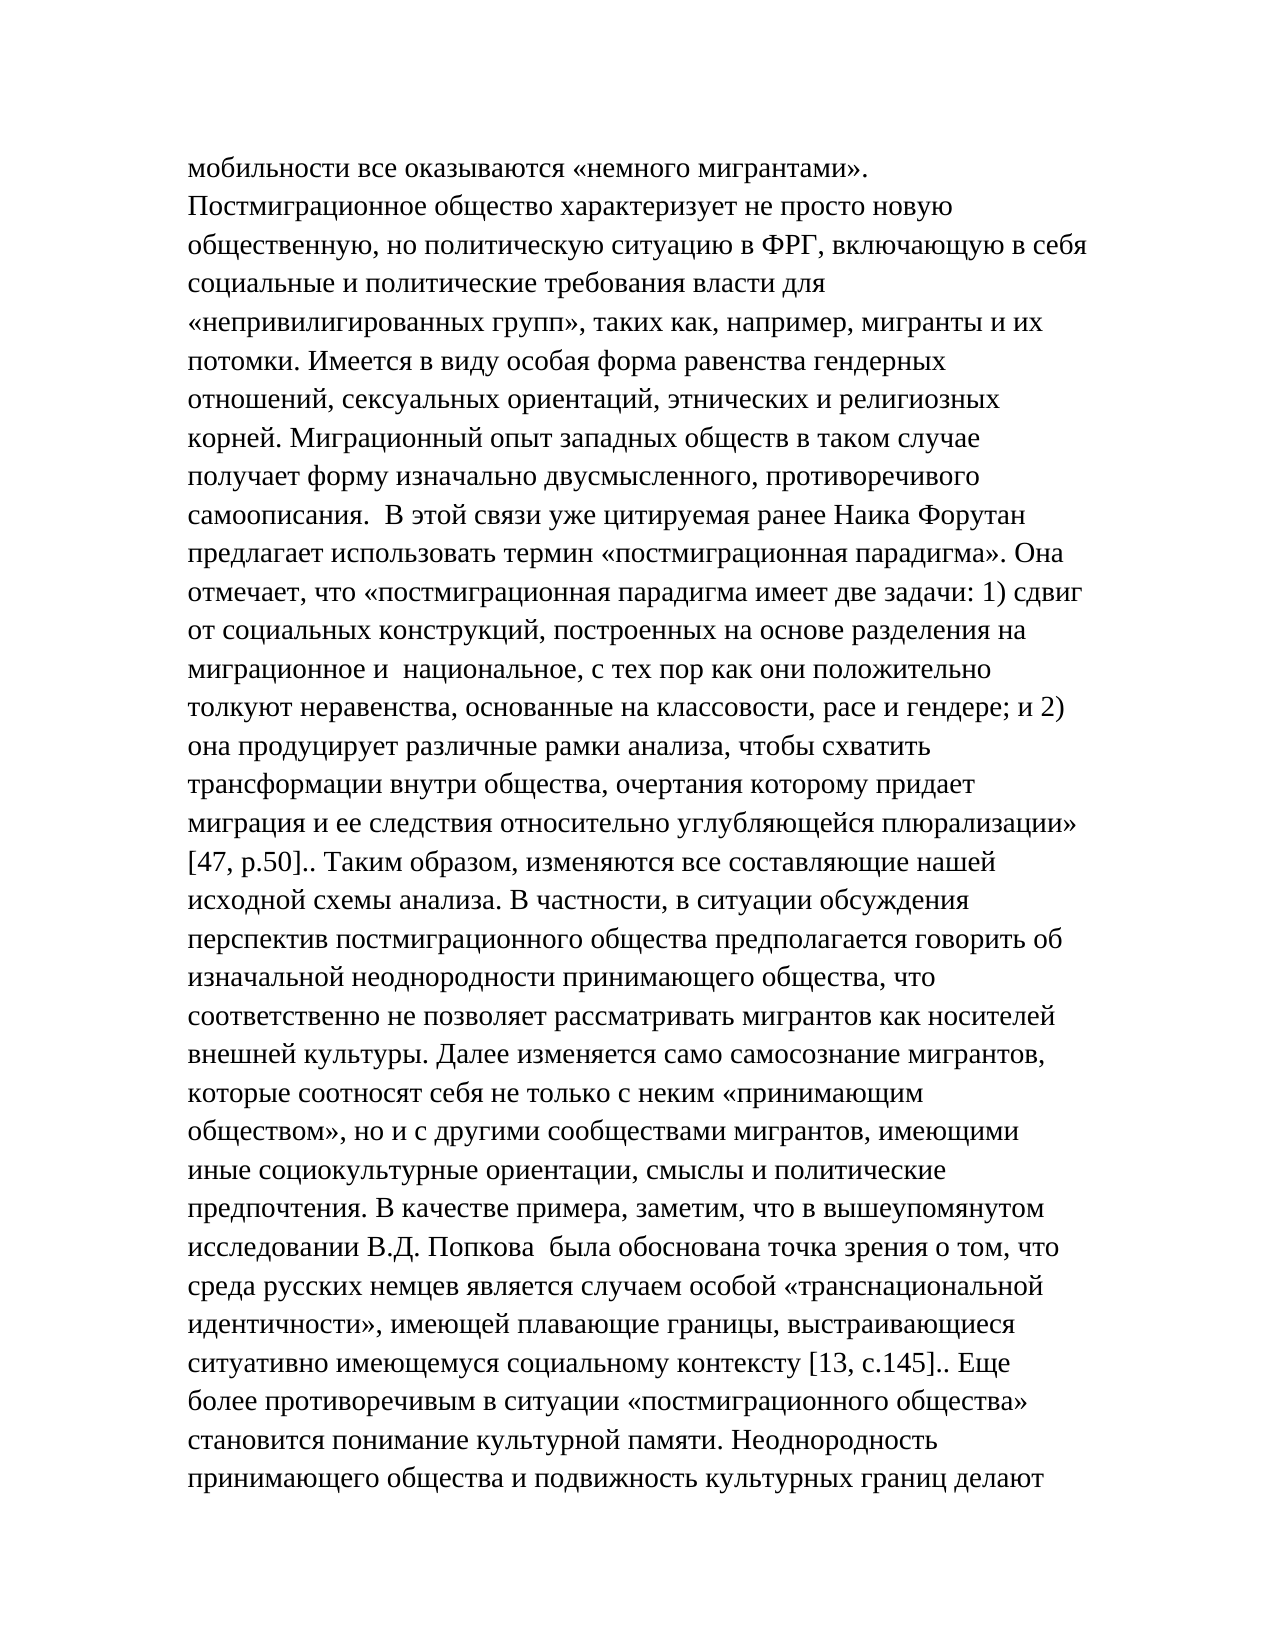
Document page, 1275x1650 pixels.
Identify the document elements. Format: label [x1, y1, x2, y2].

text [187, 150, 1087, 1494]
